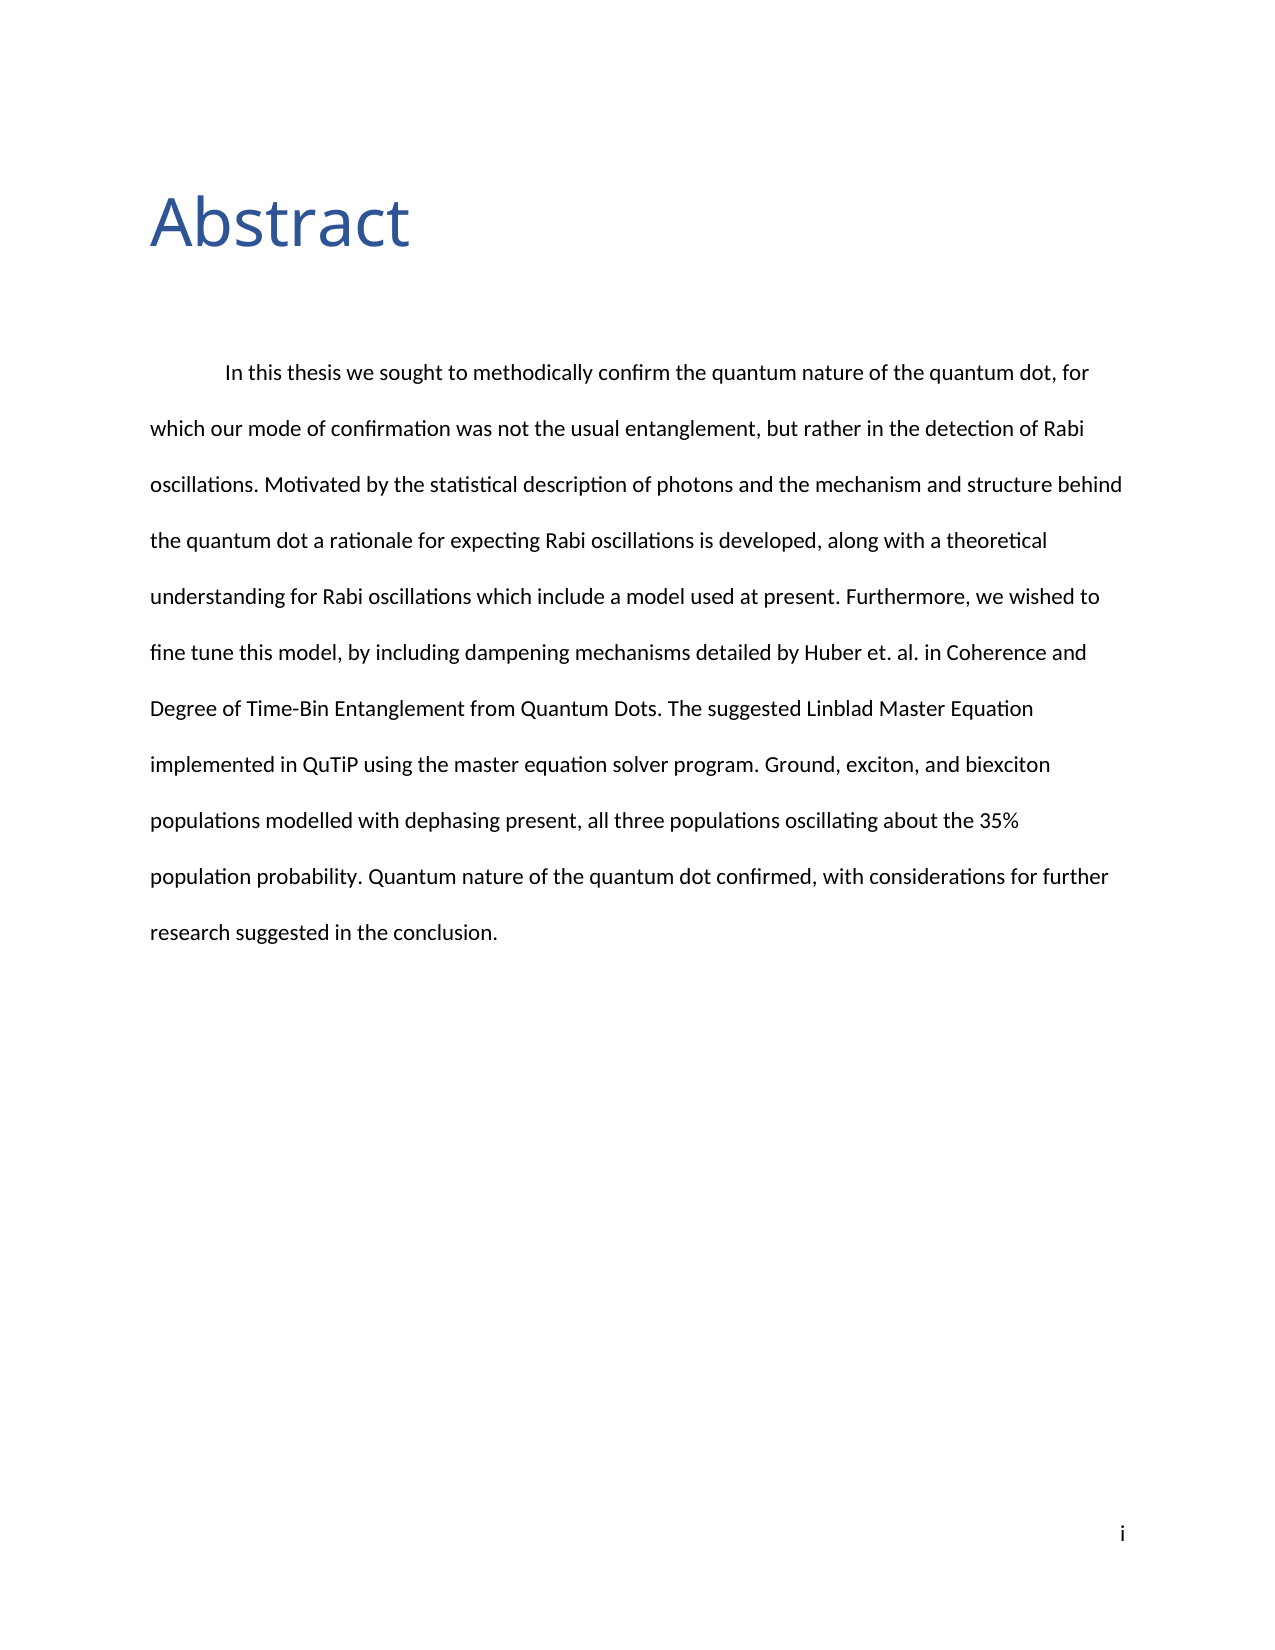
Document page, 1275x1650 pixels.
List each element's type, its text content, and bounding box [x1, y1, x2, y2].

subtitle Abstract [150, 175, 1125, 266]
text In this thesis we sought to methodically confirm the quantum nature of the quantum dot, for which our mode of confirmation was not the usual entanglement, but rather in the detection of Rabi oscillations. Motivated by the statistical description of photons and the mechanism and structure behind the quantum dot a rationale for expecting Rabi oscillations is developed, along with a theoretical understanding for Rabi oscillations which include a model used at present. Furthermore, we wished to fine tune this model, by including dampening mechanisms detailed by Huber et. al. in Coherence and Degree of Time-Bin Entanglement from Quantum Dots. The suggested Linblad Master Equation implemented in QuTiP using the master equation solver program. Ground, exciton, and biexciton populations modelled with dephasing present, all three populations oscillating about the 35% population probability. Quantum nature of the quantum dot confirmed, with considerations for further research suggested in the conclusion. [150, 358, 1125, 947]
